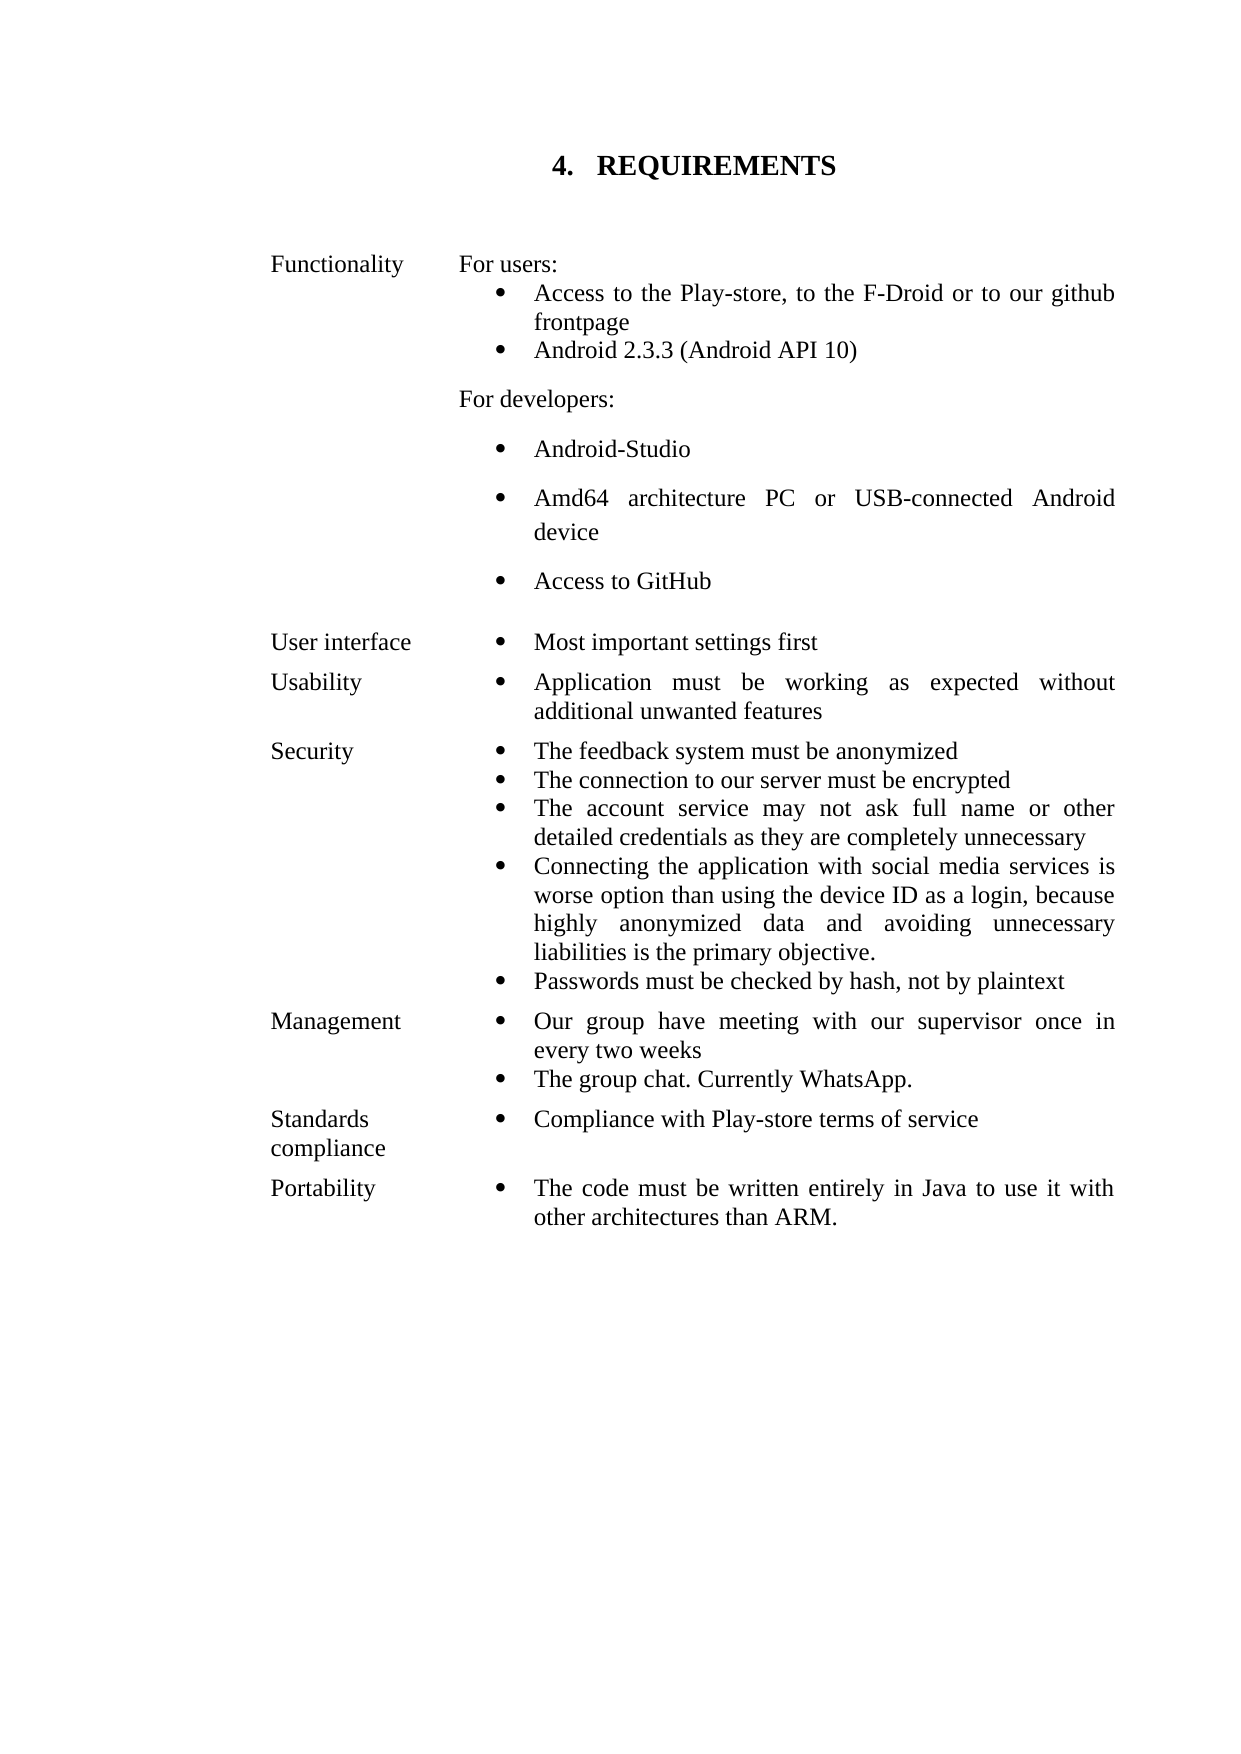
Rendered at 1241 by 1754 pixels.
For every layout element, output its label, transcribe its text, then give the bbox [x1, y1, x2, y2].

table_cell Security [265, 730, 453, 1000]
table_cell Portability [265, 1167, 453, 1236]
table_cell User interface [265, 621, 453, 661]
table_cell Most important settings first [453, 621, 1121, 661]
table_cell Compliance with Play-store terms of service [453, 1098, 1121, 1167]
table_cell Our group have meeting with our supervisor once in every two weeks The group chat. Currently WhatsApp. [453, 1000, 1121, 1098]
table_cell The code must be written entirely in Java to use it with other architectures than ARM. [453, 1167, 1121, 1236]
subtitle Requirements [265, 148, 1123, 181]
table_cell Management [265, 1000, 453, 1098]
table_cell Usability [265, 661, 453, 730]
table_header For users: Access to the Play-store, to the F-Droid or to our github frontpage Android 2.3.3 (Android API 10) For developers: Android-Studio Amd64 architecture PC or USB-connected Android device Access to GitHub [453, 244, 1121, 621]
table_cell Application must be working as expected without additional unwanted features [453, 661, 1121, 730]
table_cell Standards compliance [265, 1098, 453, 1167]
table_cell The feedback system must be anonymized The connection to our server must be encrypted The account service may not ask full name or other detailed credentials as they are completely unnecessary Connecting the application with social media services is worse option than using the device ID as a login, because highly anonymized data and avoiding unnecessary liabilities is the primary objective. Passwords must be checked by hash, not by plaintext [453, 730, 1121, 1000]
table_header Functionality [265, 244, 453, 621]
